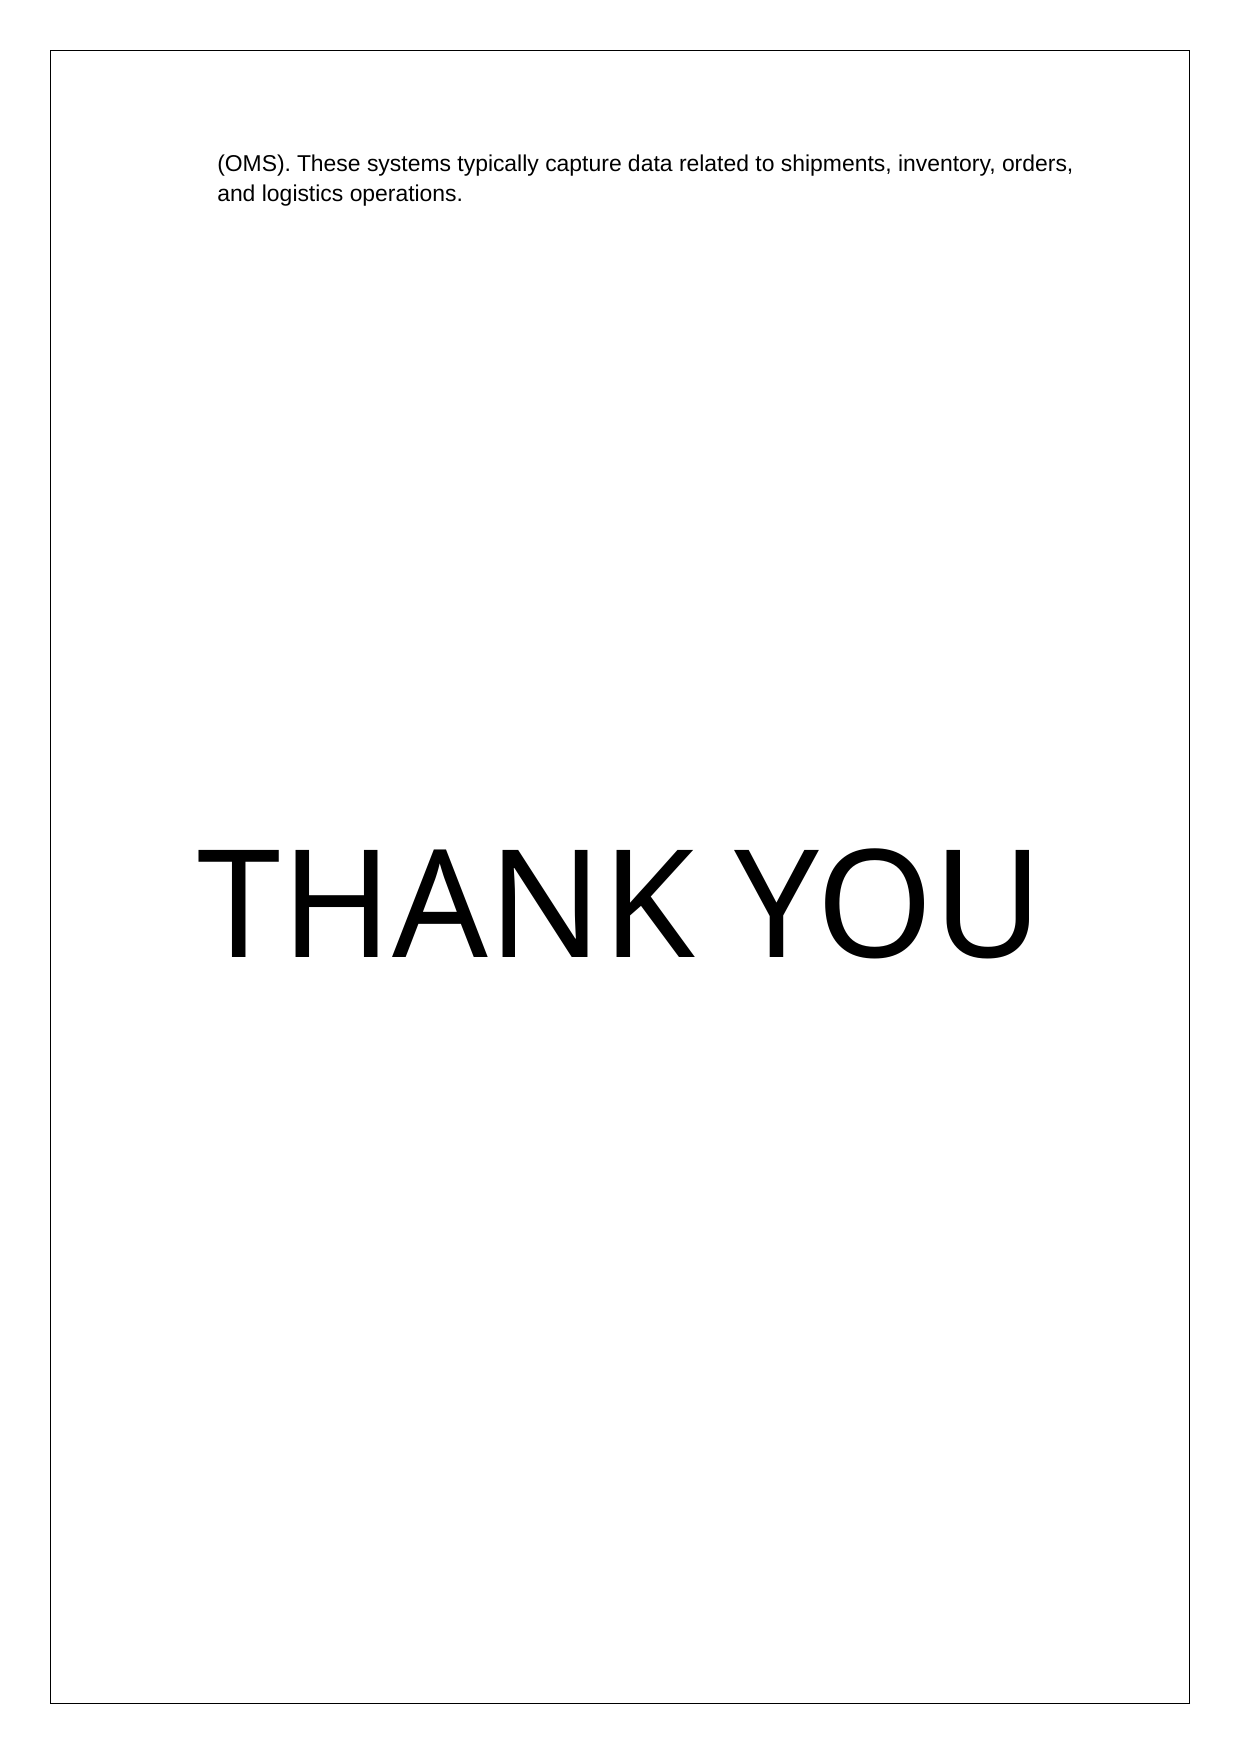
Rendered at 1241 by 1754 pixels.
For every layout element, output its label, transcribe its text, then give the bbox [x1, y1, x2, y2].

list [179, 150, 1090, 207]
text THANK YOU [150, 797, 1090, 1001]
